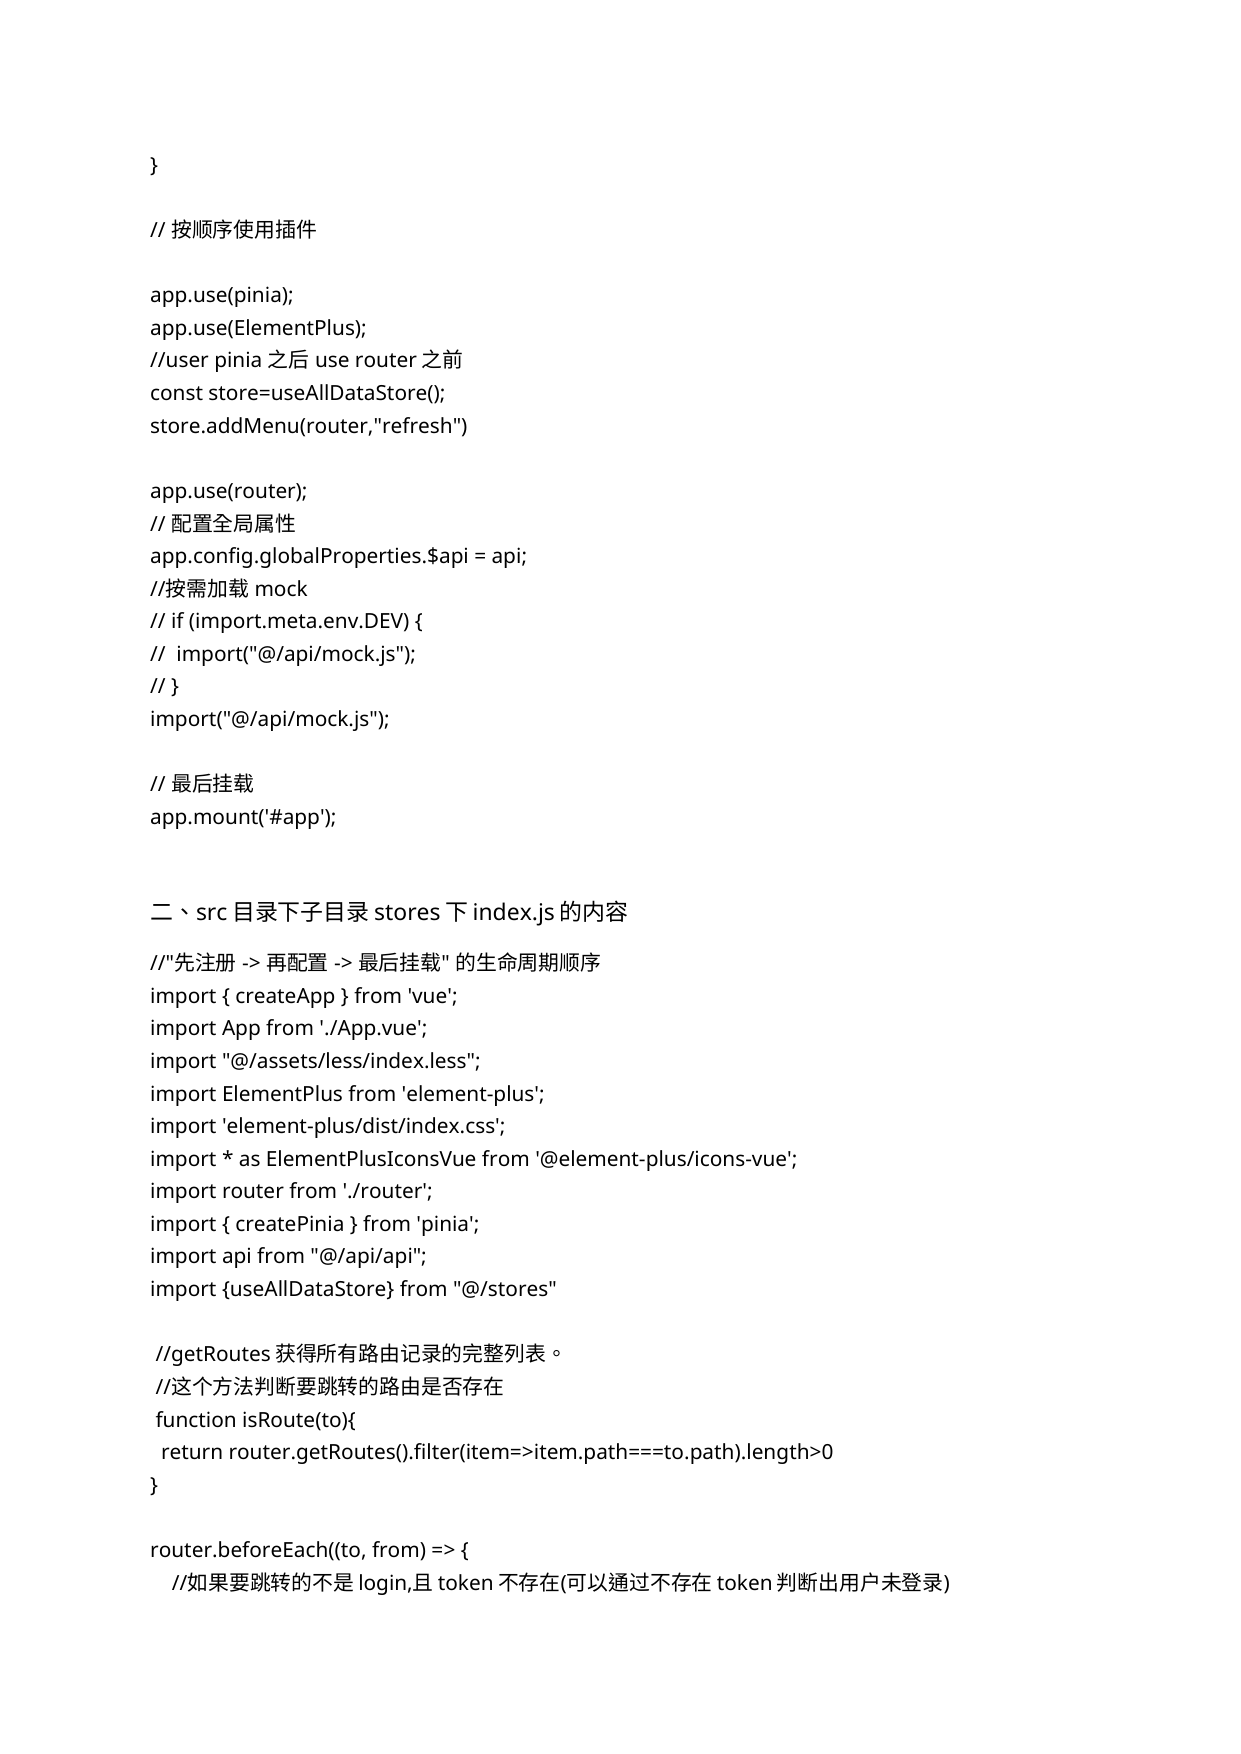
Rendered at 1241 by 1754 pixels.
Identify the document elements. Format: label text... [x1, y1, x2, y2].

text 二、src目录下子目录stores下index.js的内容 [150, 896, 1090, 927]
